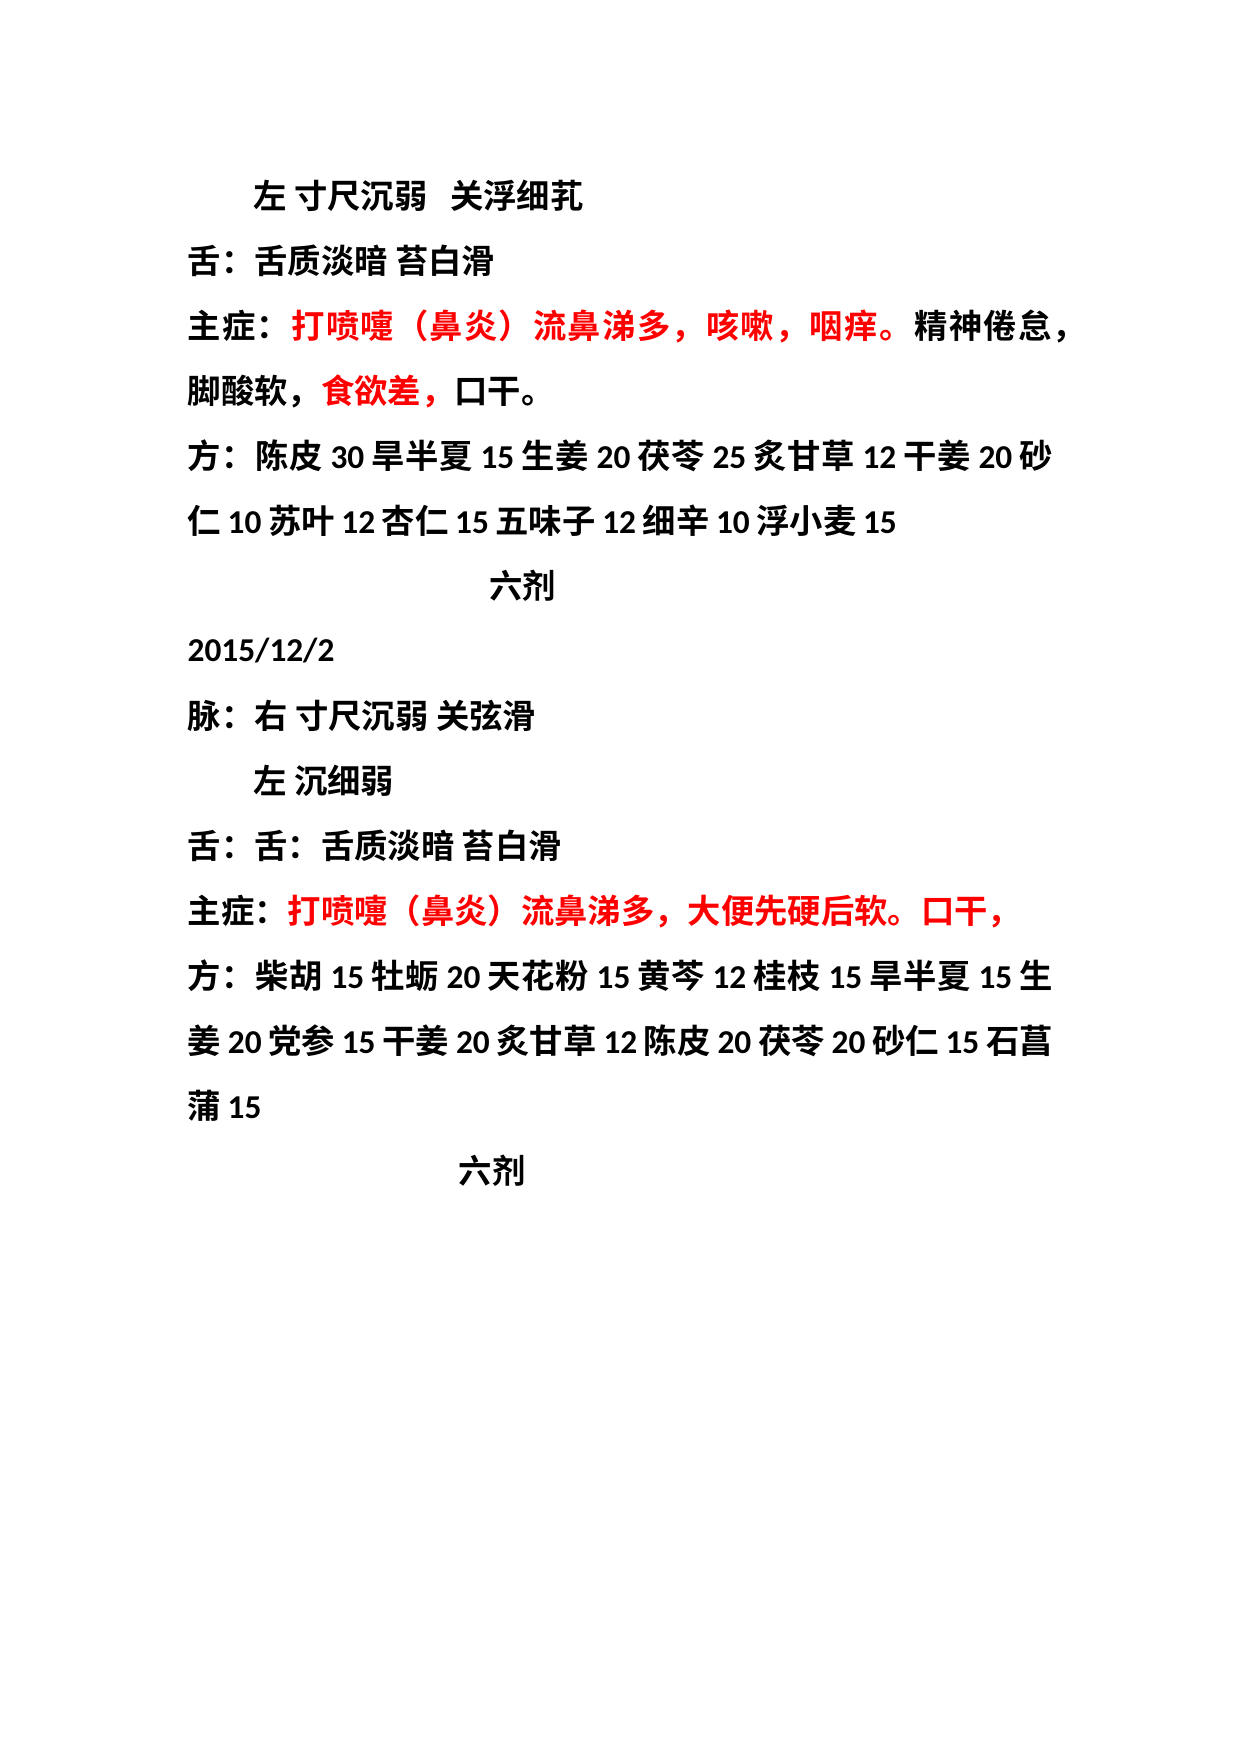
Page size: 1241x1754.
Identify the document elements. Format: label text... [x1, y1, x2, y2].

text 舌：舌：舌质淡暗 苔白滑 [187, 812, 1053, 877]
text 2015/12/2 [187, 617, 1053, 682]
text 脉：右 寸尺沉弱 关弦滑 [187, 682, 1053, 747]
text 主症：打喷嚏（鼻炎）流鼻涕多，咳嗽，咽痒。精神倦怠，脚酸软，食欲差，口干。 [187, 292, 1053, 422]
text 左 沉细弱 [187, 747, 1053, 812]
text 方：陈皮30旱半夏15生姜20茯苓25炙甘草12干姜20砂仁10苏叶12杏仁15五味子12细辛10浮小麦15 [187, 422, 1053, 552]
text 六剂 [187, 1137, 1053, 1202]
text 方：柴胡15牡蛎20天花粉15黄芩12桂枝15旱半夏15生姜20党参15干姜20炙甘草12陈皮20茯苓20砂仁15石菖蒲15 [187, 942, 1053, 1137]
text 主症：打喷嚏（鼻炎）流鼻涕多，大便先硬后软。口干， [187, 877, 1053, 942]
text 舌：舌质淡暗 苔白滑 [187, 227, 1053, 292]
text 左 寸尺沉弱 关浮细芤 [187, 162, 1053, 227]
text 六剂 [187, 552, 1053, 617]
